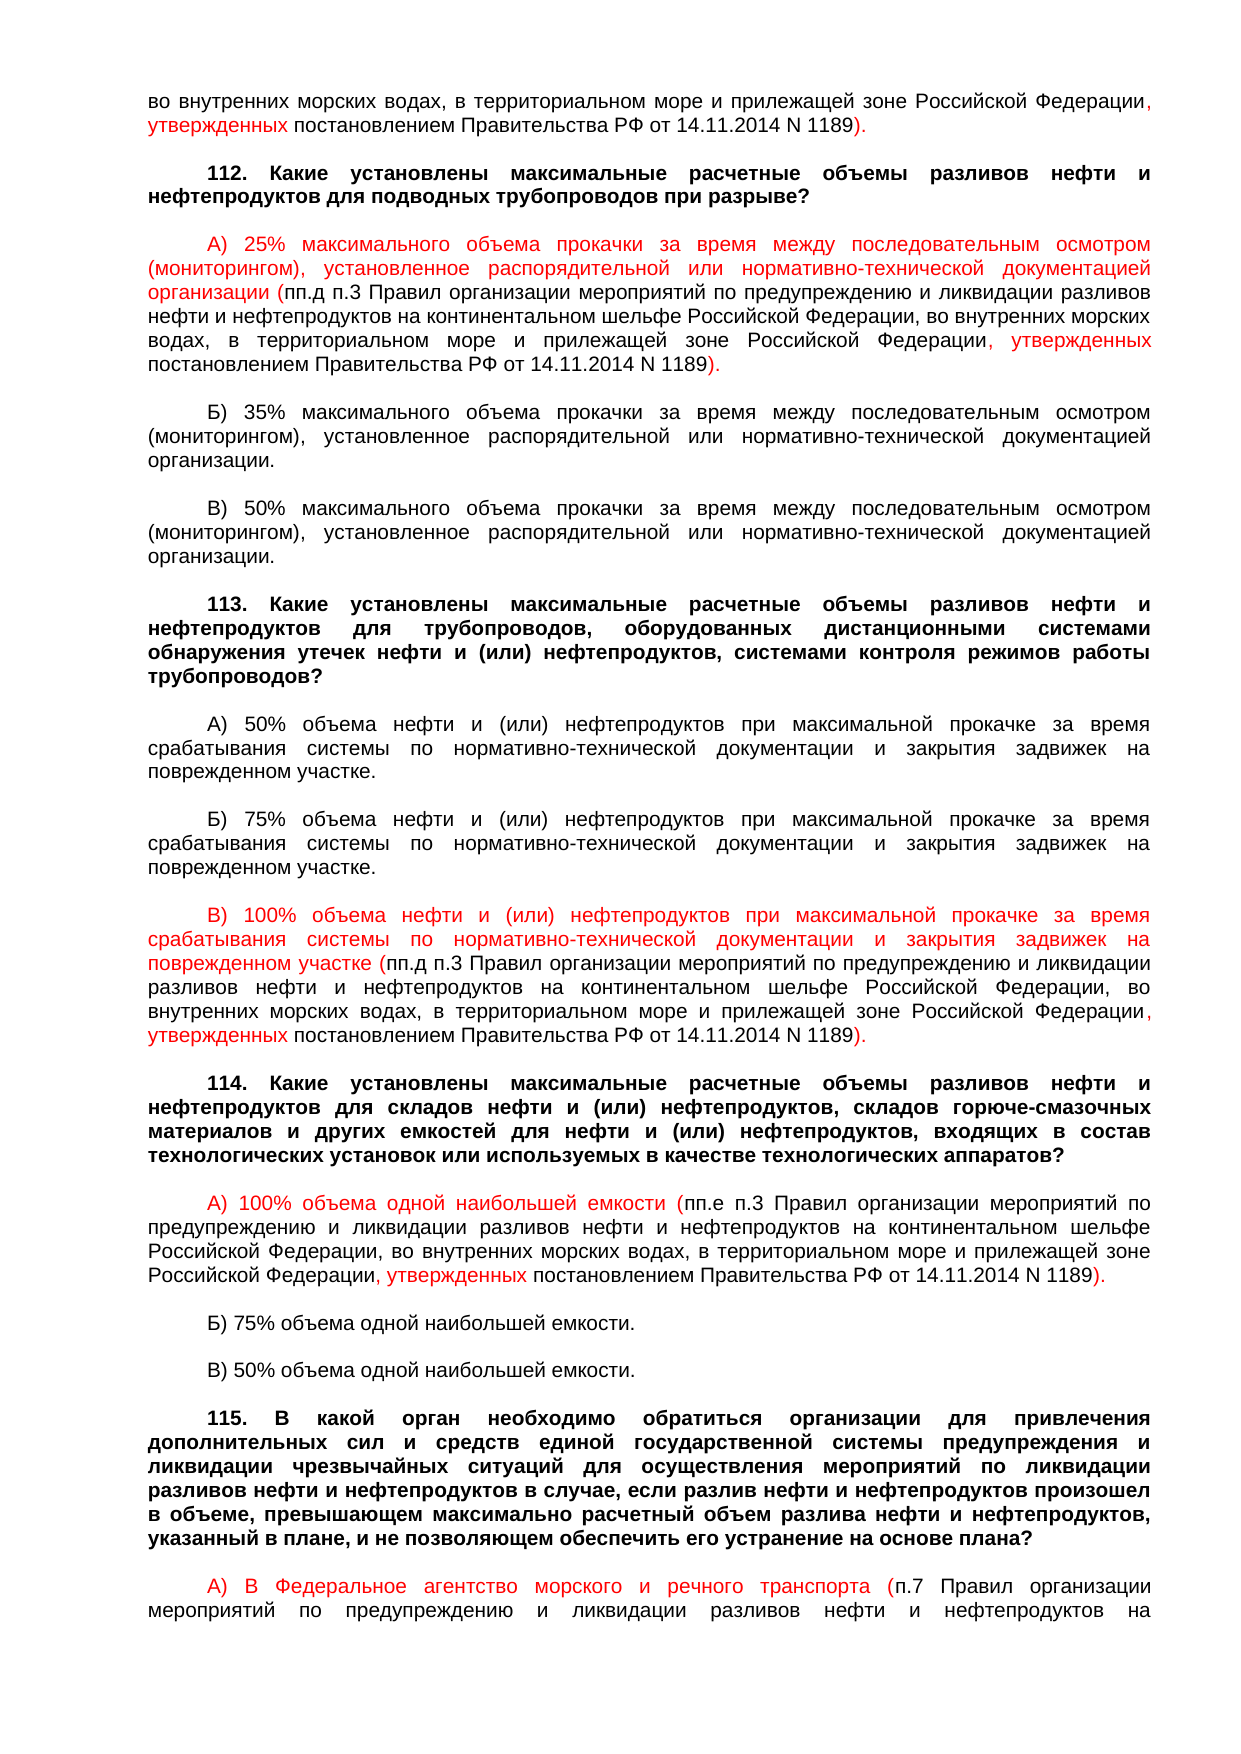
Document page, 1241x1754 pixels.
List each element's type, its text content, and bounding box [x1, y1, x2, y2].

text А) 25% максимального объема прокачки за время между последовательным осмотром (мониторингом), установленное распорядительной или нормативно-технической документацией организации (пп.д п.3 Правил организации мероприятий по предупреждению и ликвидации разливов нефти и нефтепродуктов на континентальном шельфе Российской Федерации, во внутренних морских водах, в территориальном море и прилежащей зоне Российской Федерации, утвержденных постановлением Правительства РФ от 14.11.2014 N 1189). [148, 232, 1152, 376]
text 112. Какие установлены максимальные расчетные объемы разливов нефти и нефтепродуктов для подводных трубопроводов при разрыве? [148, 160, 1152, 208]
text Б) 75% объема нефти и (или) нефтепродуктов при максимальной прокачке за время срабатывания системы по нормативно-технической документации и закрытия задвижек на поврежденном участке. [148, 807, 1152, 879]
text В) 100% объема нефти и (или) нефтепродуктов при максимальной прокачке за время срабатывания системы по нормативно-технической документации и закрытия задвижек на поврежденном участке (пп.д п.3 Правил организации мероприятий по предупреждению и ликвидации разливов нефти и нефтепродуктов на континентальном шельфе Российской Федерации, во внутренних морских водах, в территориальном море и прилежащей зоне Российской Федерации, утвержденных постановлением Правительства РФ от 14.11.2014 N 1189). [148, 903, 1152, 1047]
text В) 50% объема одной наибольшей емкости. [148, 1358, 1152, 1382]
text 113. Какие установлены максимальные расчетные объемы разливов нефти и нефтепродуктов для трубопроводов, оборудованных дистанционными системами обнаружения утечек нефти и (или) нефтепродуктов, системами контроля режимов работы трубопроводов? [148, 592, 1152, 687]
text А) 100% объема одной наибольшей емкости (пп.е п.3 Правил организации мероприятий по предупреждению и ликвидации разливов нефти и нефтепродуктов на континентальном шельфе Российской Федерации, во внутренних морских водах, в территориальном море и прилежащей зоне Российской Федерации, утвержденных постановлением Правительства РФ от 14.11.2014 N 1189). [148, 1191, 1152, 1286]
text Б) 75% объема одной наибольшей емкости. [148, 1310, 1152, 1334]
text Б) 35% максимального объема прокачки за время между последовательным осмотром (мониторингом), установленное распорядительной или нормативно-технической документацией организации. [148, 400, 1152, 472]
text 114. Какие установлены максимальные расчетные объемы разливов нефти и нефтепродуктов для складов нефти и (или) нефтепродуктов, складов горюче-смазочных материалов и других емкостей для нефти и (или) нефтепродуктов, входящих в состав технологических установок или используемых в качестве технологических аппаратов? [148, 1071, 1152, 1167]
text 115. В какой орган необходимо обратиться организации для привлечения дополнительных сил и средств единой государственной системы предупреждения и ликвидации чрезвычайных ситуаций для осуществления мероприятий по ликвидации разливов нефти и нефтепродуктов в случае, если разлив нефти и нефтепродуктов произошел в объеме, превышающем максимально расчетный объем разлива нефти и нефтепродуктов, указанный в плане, и не позволяющем обеспечить его устранение на основе плана? [148, 1406, 1152, 1550]
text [148, 1574, 1152, 1622]
text В) 50% максимального объема прокачки за время между последовательным осмотром (мониторингом), установленное распорядительной или нормативно-технической документацией организации. [148, 496, 1152, 568]
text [148, 88, 1152, 136]
text А) 50% объема нефти и (или) нефтепродуктов при максимальной прокачке за время срабатывания системы по нормативно-технической документации и закрытия задвижек на поврежденном участке. [148, 711, 1152, 783]
